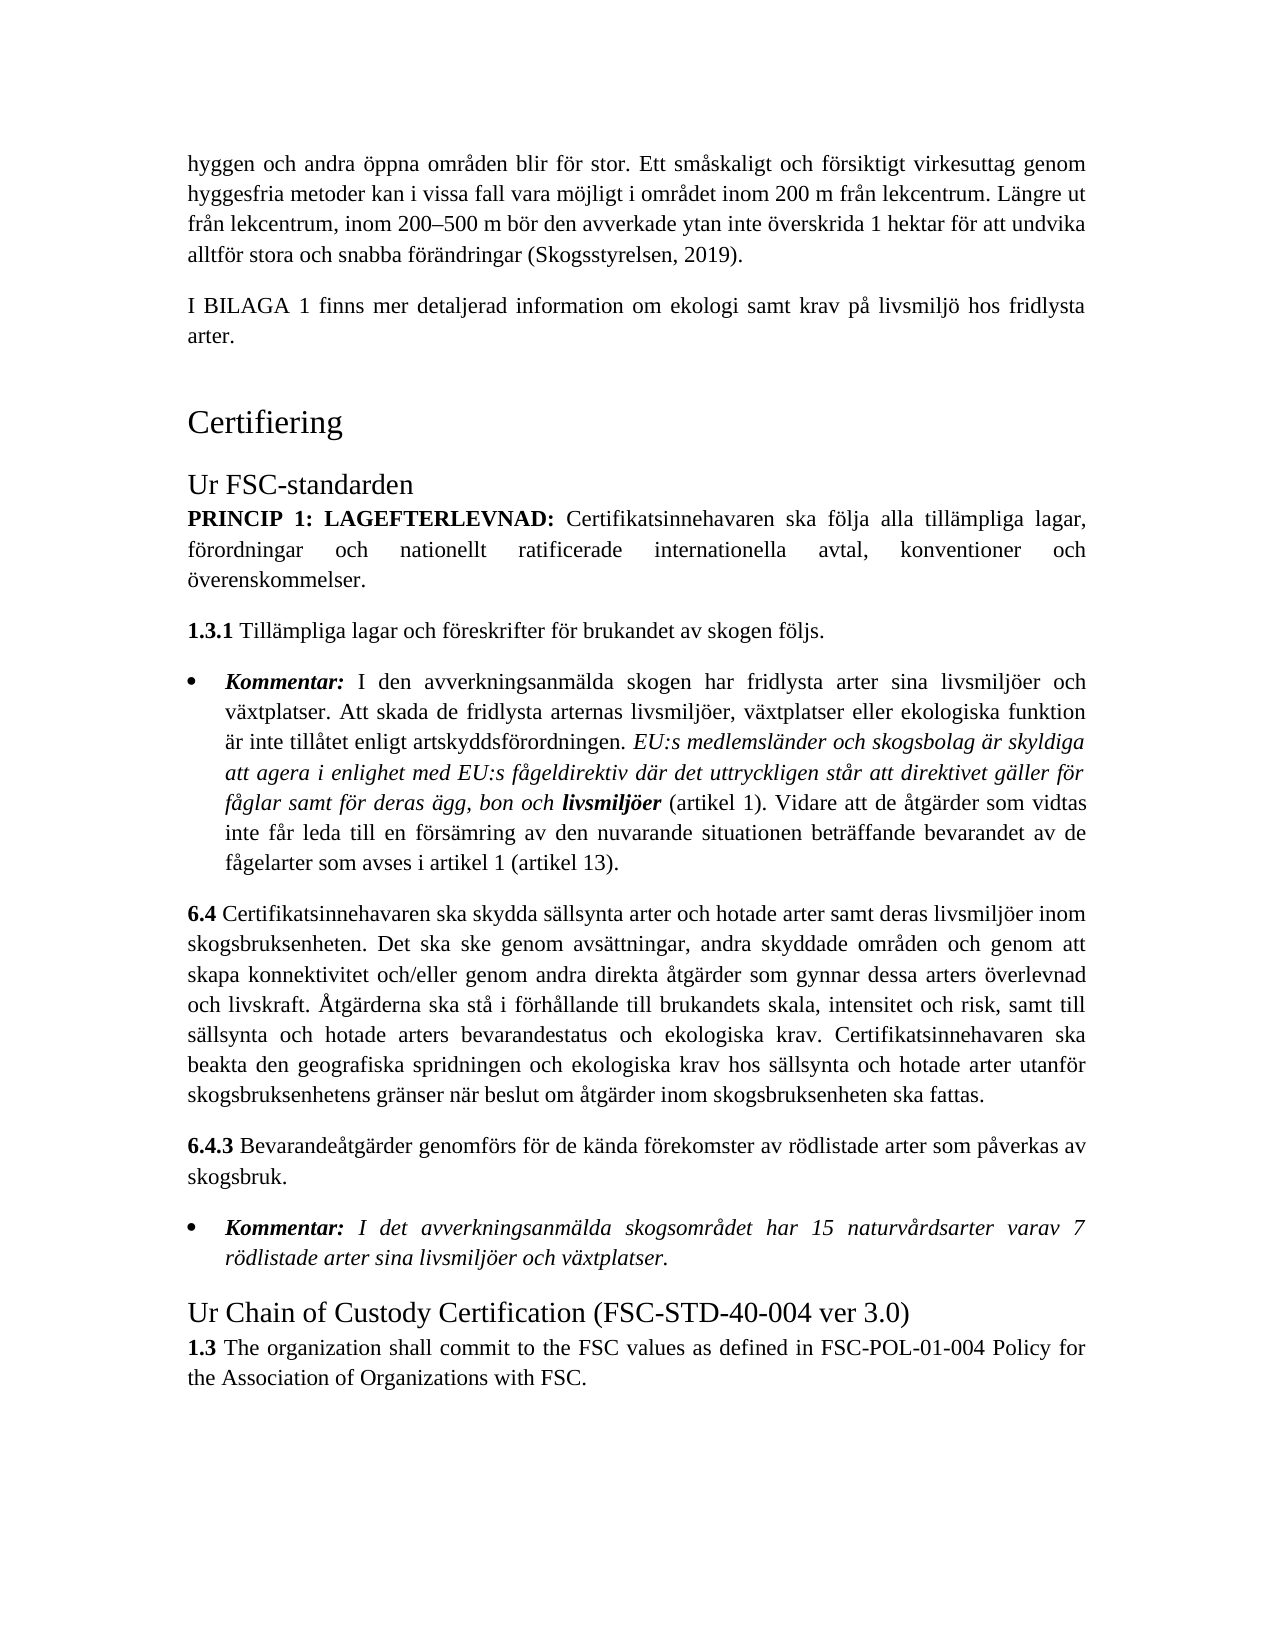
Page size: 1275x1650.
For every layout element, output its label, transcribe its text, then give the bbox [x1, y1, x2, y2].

text I BILAGA 1 finns mer detaljerad information om ekologi samt krav på livsmiljö hos fridlysta arter. [187, 292, 1087, 348]
text 1.3.1 Tillämpliga lagar och föreskrifter för brukandet av skogen följs. [187, 617, 1087, 643]
text 6.4 Certifikatsinnehavaren ska skydda sällsynta arter och hotade arter samt deras livsmiljöer inom skogsbruksenheten. Det ska ske genom avsättningar, andra skyddade områden och genom att skapa konnektivitet och/eller genom andra direkta åtgärder som gynnar dessa arters överlevnad och livskraft. Åtgärderna ska stå i förhållande till brukandets skala, intensitet och risk, samt till sällsynta och hotade arters bevarandestatus och ekologiska krav. Certifikatsinnehavaren ska beakta den geografiska spridningen och ekologiska krav hos sällsynta och hotade arter utanför skogsbruksenhetens gränser när beslut om åtgärder inom skogsbruksenheten ska fattas. [187, 900, 1087, 1108]
text 1.3 The organization shall commit to the FSC values as defined in FSC-POL-01-004 Policy for the Association of Organizations with FSC. [187, 1334, 1087, 1390]
text 6.4.3 Bevarandeåtgärder genomförs för de kända förekomster av rödlistade arter som påverkas av skogsbruk. [187, 1133, 1087, 1189]
list Kommentar: I den avverkningsanmälda skogen har fridlysta arter sina livsmiljöer och växtplatser. Att skada de fridlysta arternas livsmiljöer, växtplatser eller ekologiska funktion är inte tillåtet enligt artskyddsförordningen. EU:s medlemsländer och skogsbolag är skyldiga att agera i enlighet med EU:s fågeldirektiv där det uttryckligen står att direktivet gäller för fåglar samt för deras ägg, bon och livsmiljöer (artikel 1). Vidare att de åtgärder som vidtas inte får leda till en försämring av den nuvarande situationen beträffande bevarandet av de fågelarter som avses i artikel 1 (artikel 13). [187, 668, 1087, 876]
list Kommentar: I det avverkningsanmälda skogsområdet har 15 naturvårdsarter varav 7 rödlistade arter sina livsmiljöer och växtplatser. [187, 1214, 1087, 1270]
subtitle Ur Chain of Custody Certification (FSC-STD-40-004 ver 3.0) [187, 1295, 1087, 1329]
subtitle Certifiering [187, 402, 1087, 440]
text PRINCIP 1: LAGEFTERLEVNAD: Certifikatsinnehavaren ska följa alla tillämpliga lagar, förordningar och nationellt ratificerade internationella avtal, konventioner och överenskommelser. [187, 506, 1087, 592]
subtitle Ur FSC-standarden [187, 467, 1087, 501]
